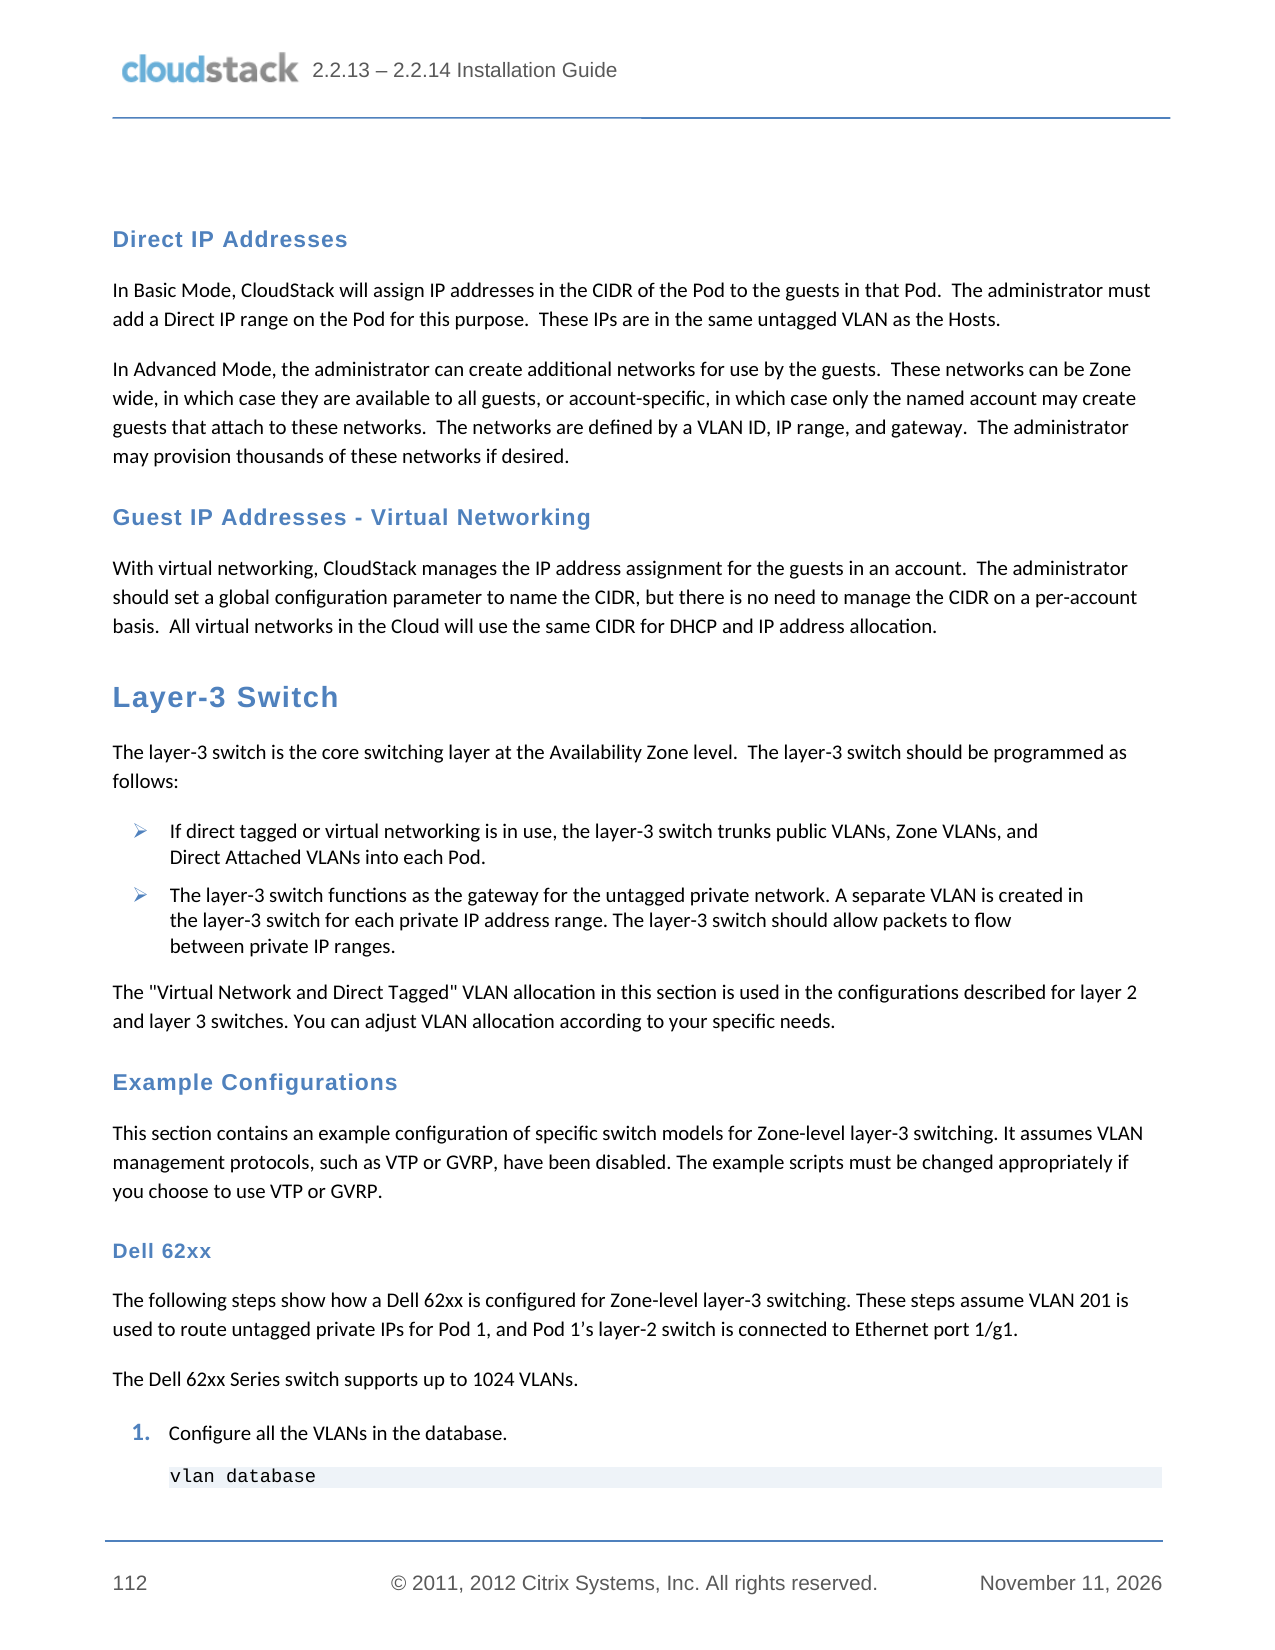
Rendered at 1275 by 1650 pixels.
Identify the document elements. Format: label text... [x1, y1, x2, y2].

subtitle Example Configurations [112, 1069, 1162, 1095]
text vlan database [169, 1467, 1162, 1488]
text The following steps show how a Dell 62xx is configured for Zone-level layer-3 switching. These steps assume VLAN 201 is used to route untagged private IPs for Pod 1, and Pod 1’s layer-2 switch is connected to Ethernet port 1/g1. [112, 1287, 1162, 1341]
list If direct tagged or virtual networking is in use, the layer-3 switch trunks public VLANs, Zone VLANs, and Direct Attached VLANs into each Pod. [132, 819, 1087, 869]
text This section contains an example configuration of specific switch models for Zone-level layer-3 switching. It assumes VLAN management protocols, such as VTP or GVRP, have been disabled. The example scripts must be changed appropriately if you choose to use VTP or GVRP. [112, 1120, 1162, 1203]
list Configure all the VLANs in the database. [131, 1416, 1162, 1446]
text With virtual networking, CloudStack manages the IP address assignment for the guests in an account. The administrator should set a global configuration parameter to name the CIDR, but there is no need to manage the CIDR on a per-account basis. All virtual networks in the Cloud will use the same CIDR for DHCP and IP address allocation. [112, 555, 1162, 639]
list The layer-3 switch functions as the gateway for the untagged private network. A separate VLAN is created in the layer-3 switch for each private IP address range. The layer-3 switch should allow packets to flow between private IP ranges. [132, 882, 1087, 958]
subtitle Direct IP Addresses [112, 226, 1162, 252]
text In Advanced Mode, the administrator can create additional networks for use by the guests. These networks can be Zone wide, in which case they are available to all guests, or account-specific, in which case only the named account may create guests that attach to these networks. The networks are defined by a VLAN ID, IP range, and gateway. The administrator may provision thousands of these networks if desired. [112, 356, 1162, 469]
subtitle Guest IP Addresses - Virtual Networking [112, 504, 1162, 530]
text The Dell 62xx Series switch supports up to 1024 VLANs. [112, 1366, 1162, 1391]
text The "Virtual Network and Direct Tagged" VLAN allocation in this section is used in the configurations described for layer 2 and layer 3 switches. You can adjust VLAN allocation according to your specific needs. [112, 979, 1162, 1034]
text The layer-3 switch is the core switching layer at the Availability Zone level. The layer-3 switch should be programmed as follows: [112, 739, 1162, 794]
text In Basic Mode, CloudStack will assign IP addresses in the CIDR of the Pod to the guests in that Pod. The administrator must add a Direct IP range on the Pod for this purpose. These IPs are in the same untagged VLAN as the Hosts. [112, 277, 1162, 332]
picture [112, 45, 312, 95]
subtitle Dell 62xx [112, 1238, 1162, 1262]
subtitle Layer-3 Switch [112, 680, 1162, 714]
